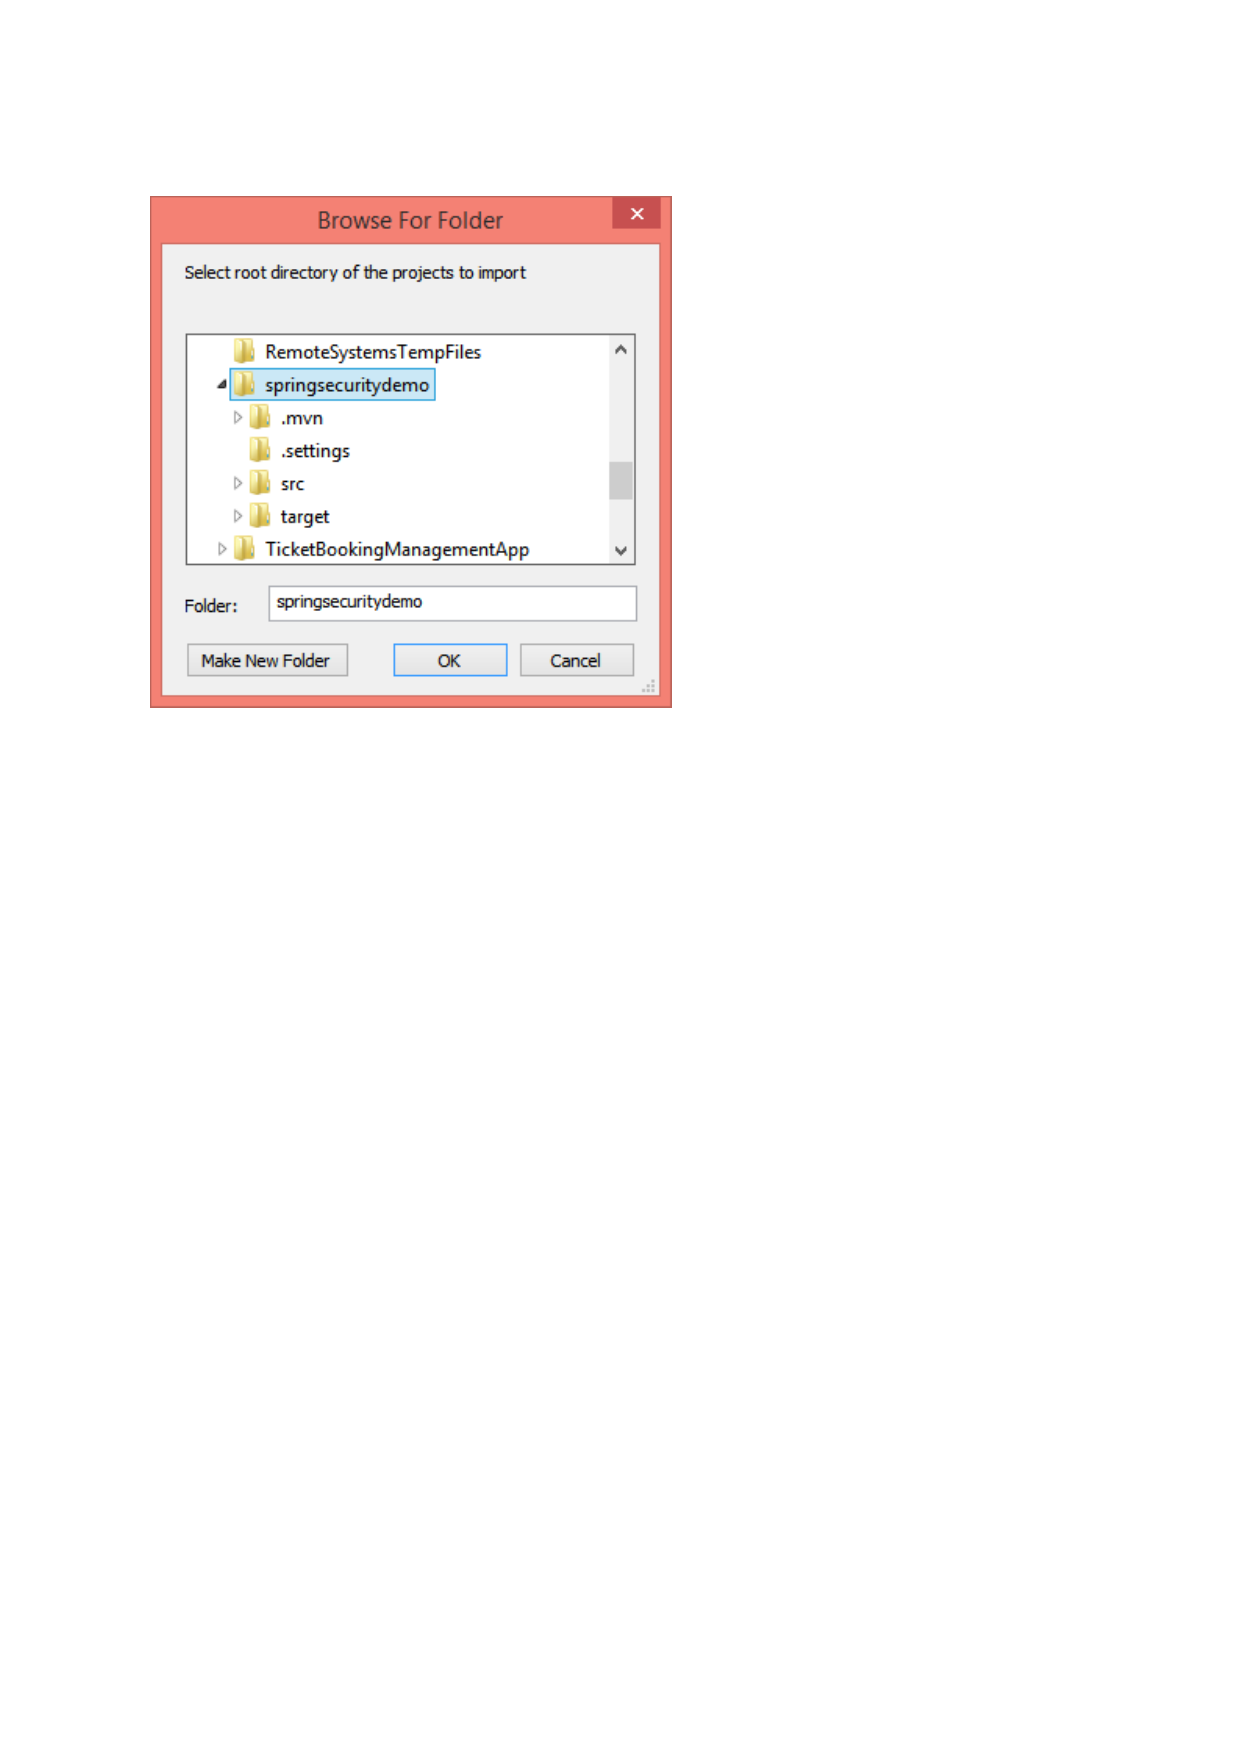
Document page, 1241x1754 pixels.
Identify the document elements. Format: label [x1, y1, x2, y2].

picture [150, 196, 672, 708]
